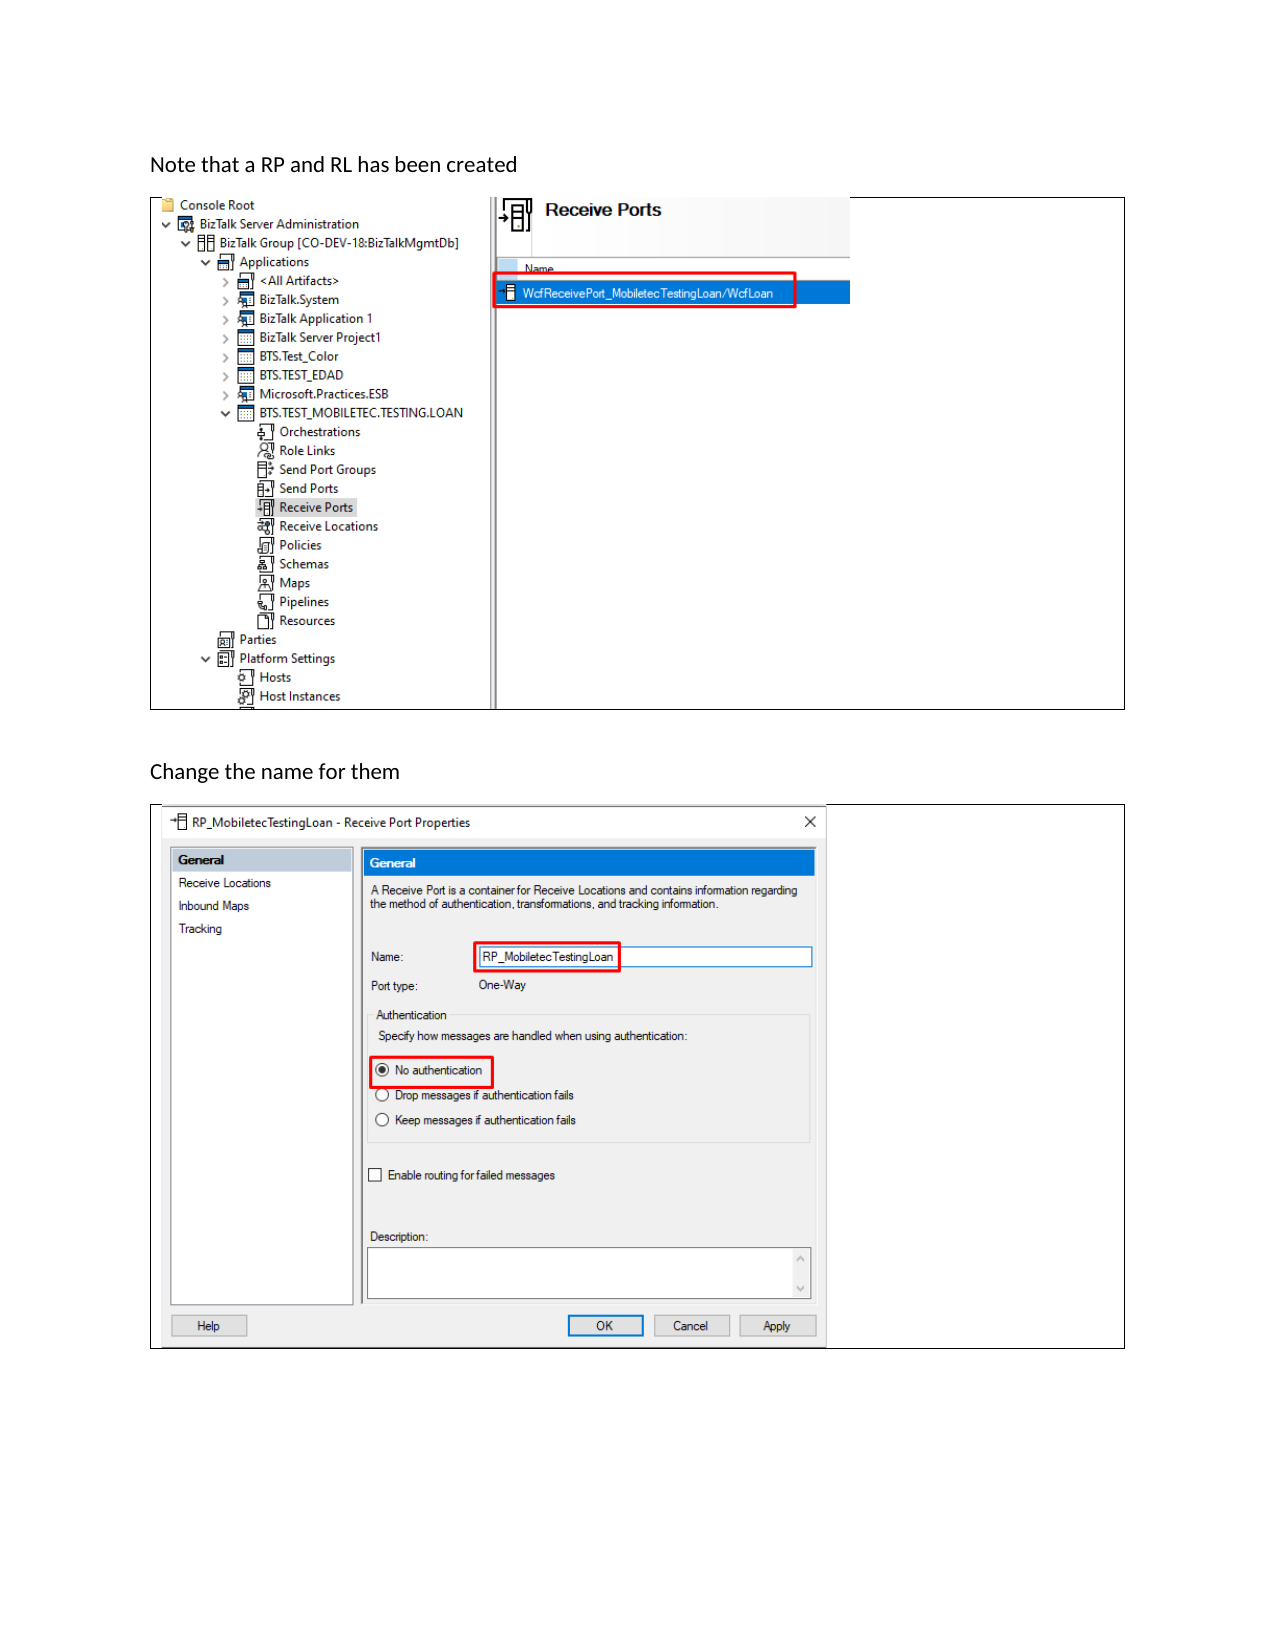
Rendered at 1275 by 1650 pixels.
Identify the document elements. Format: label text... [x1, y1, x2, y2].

table_header [827, 805, 1124, 1348]
table_header [151, 198, 161, 709]
text Change the name for them [150, 757, 1125, 785]
table_header [850, 198, 1124, 709]
picture [161, 197, 850, 709]
table_header [151, 805, 161, 1348]
picture [161, 804, 827, 1348]
text Note that a RP and RL has been created [150, 150, 1125, 178]
